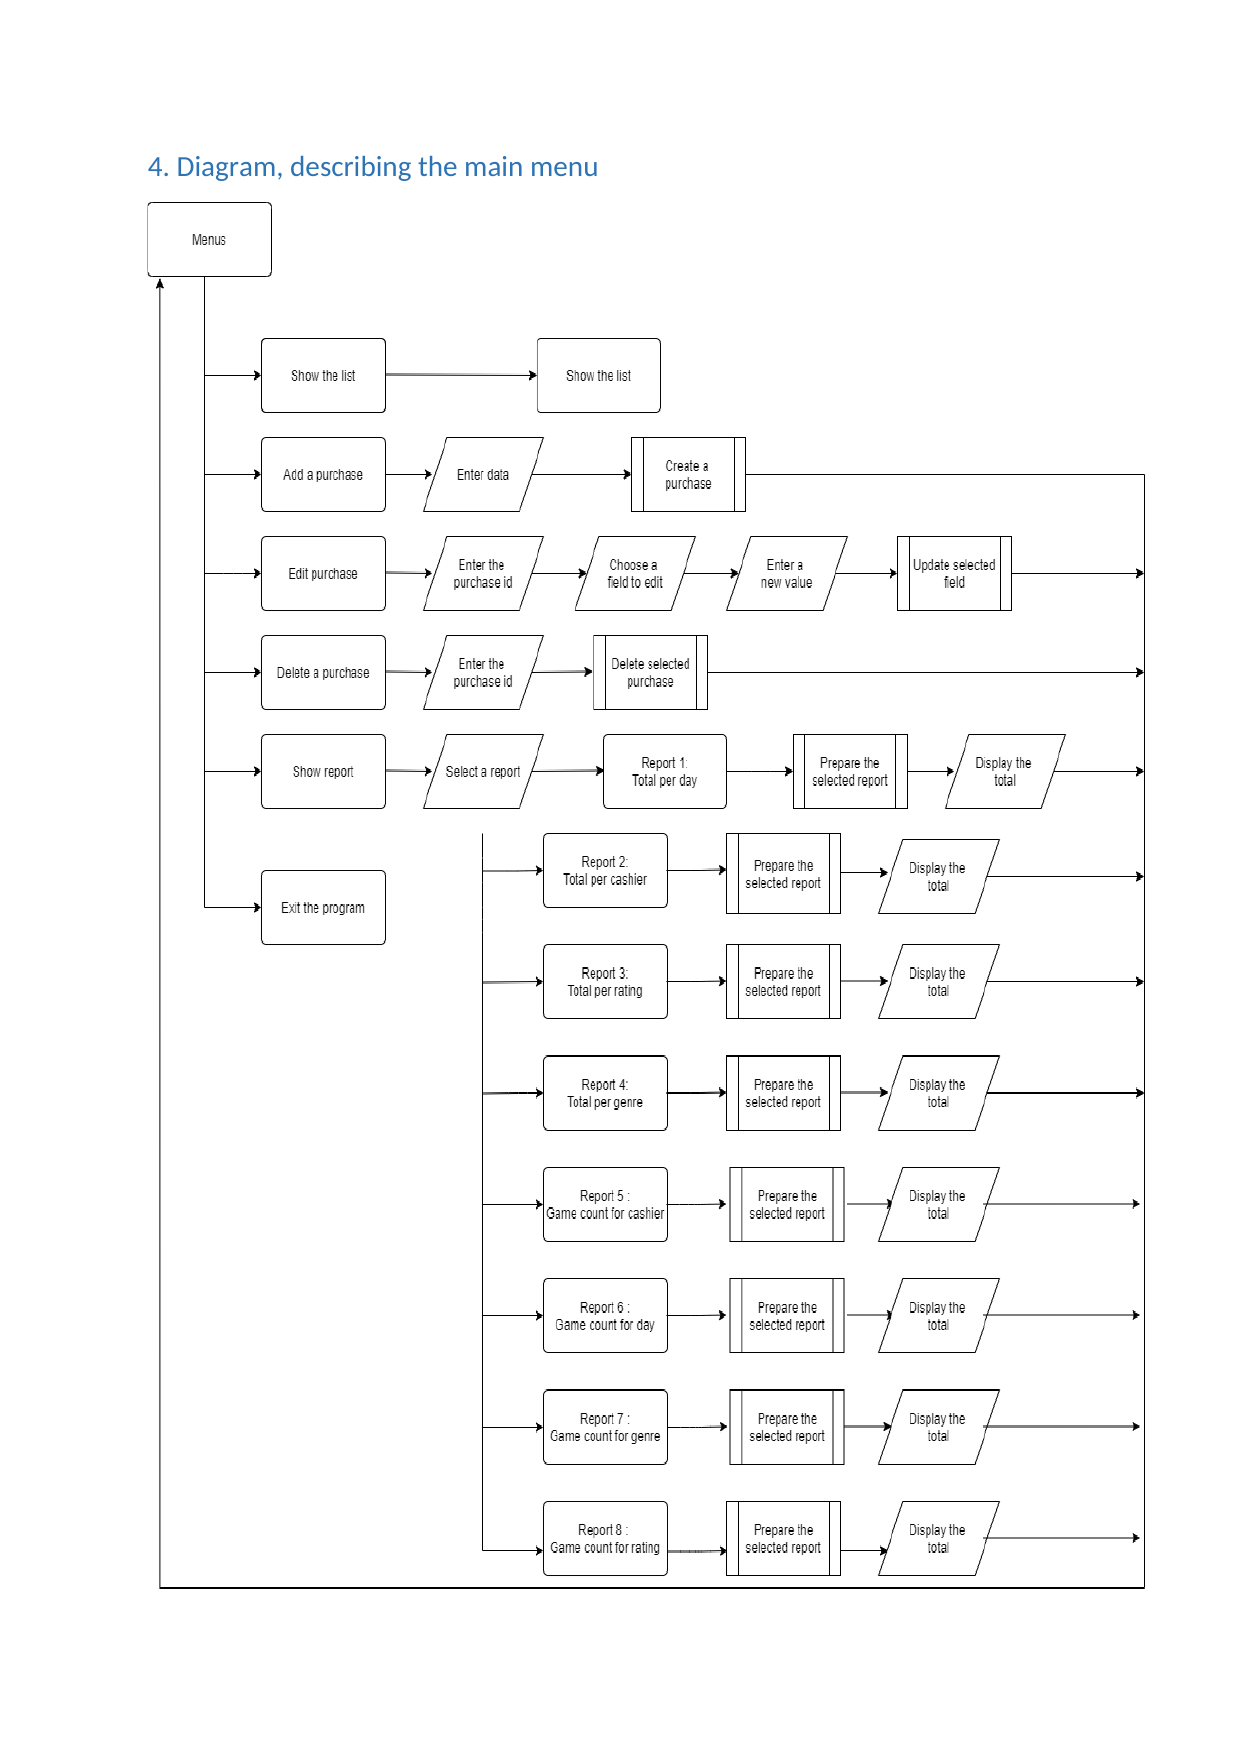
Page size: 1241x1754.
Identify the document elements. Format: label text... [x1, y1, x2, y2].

text 4. Diagram, describing the main menu [148, 148, 1093, 183]
picture [147, 202, 1152, 1599]
